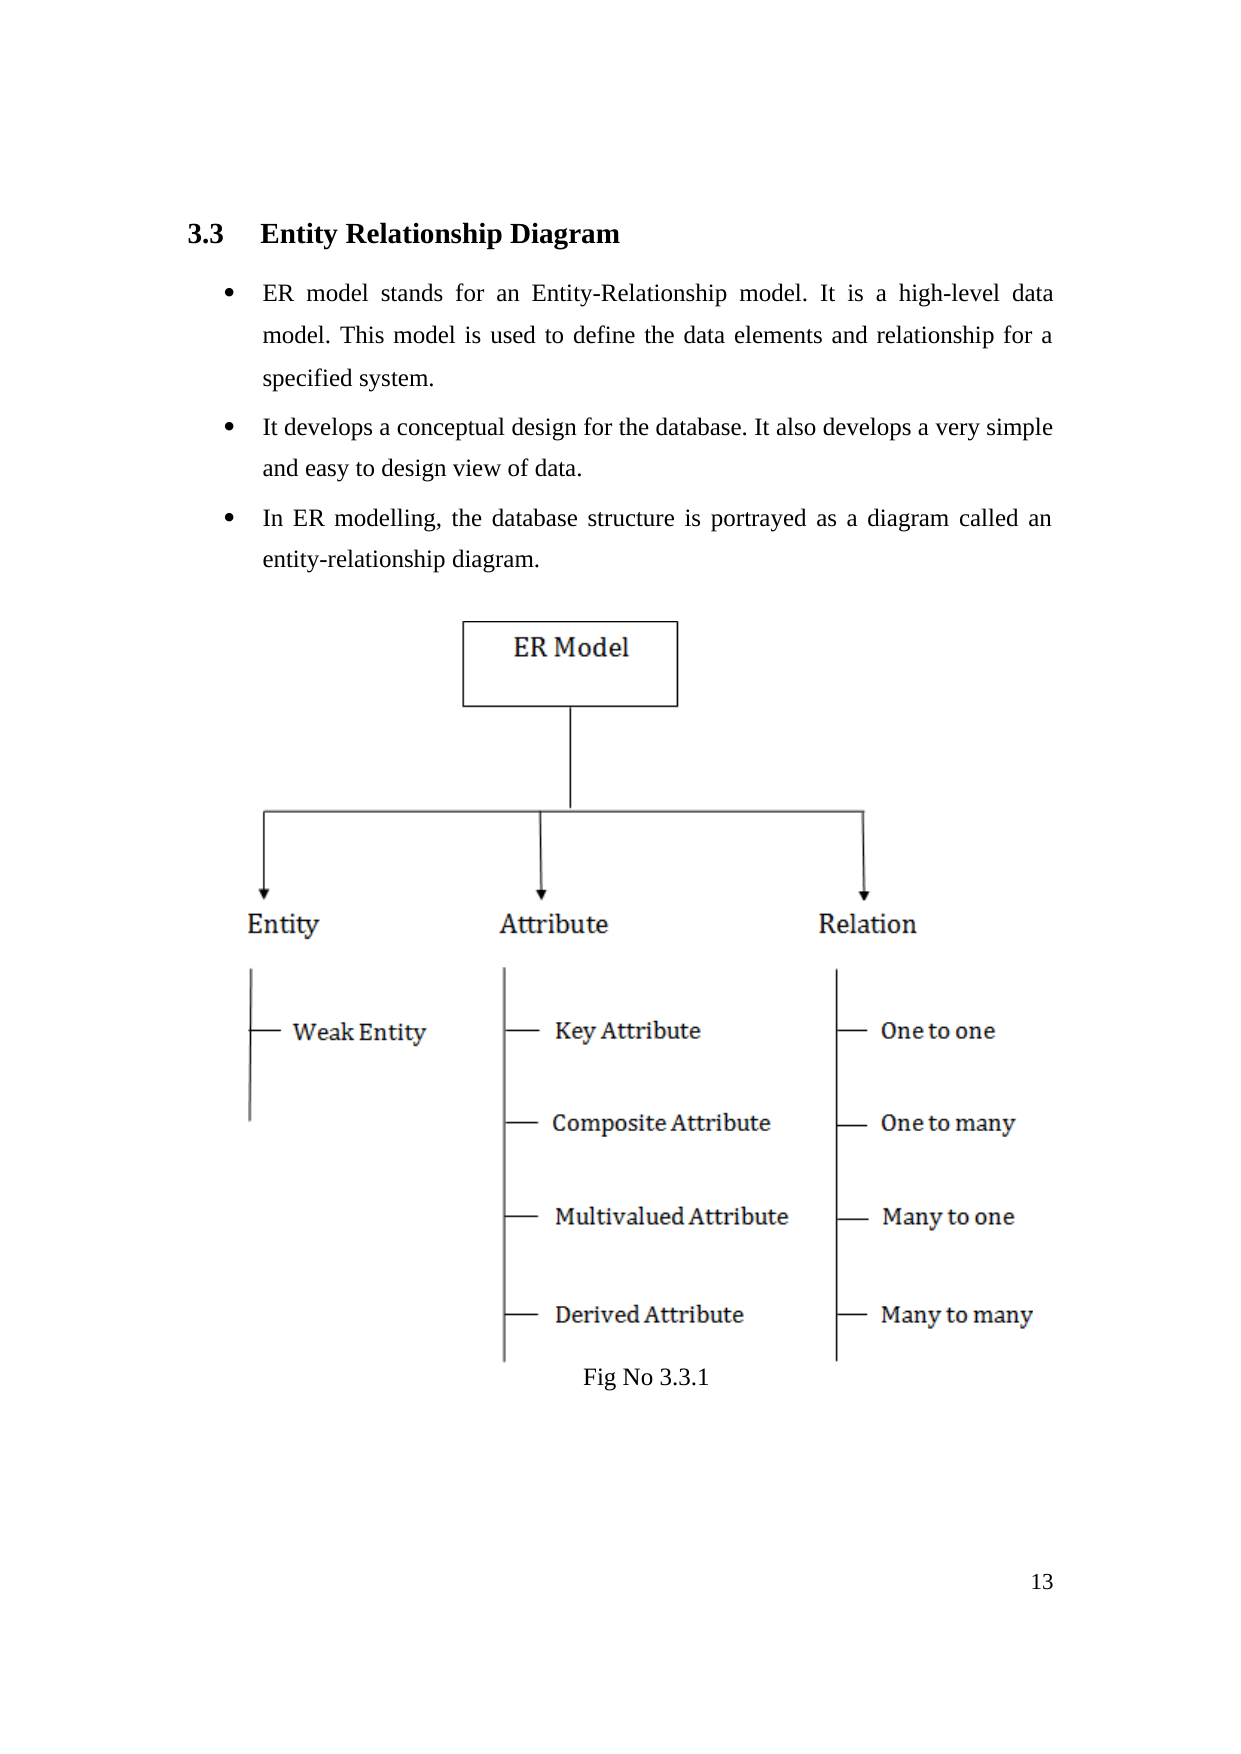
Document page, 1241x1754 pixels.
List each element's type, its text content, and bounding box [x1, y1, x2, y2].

list ER model stands for an Entity-Relationship model. It is a high-level data model. This model is used to define the data elements and relationship for a specified system. [225, 278, 1053, 391]
picture [247, 621, 1033, 1363]
list It develops a conceptual design for the database. It also develops a very simple and easy to design view of data. [225, 412, 1054, 482]
subtitle Entity Relationship Diagram [187, 216, 1196, 249]
list In ER modelling, the database structure is portrayed as a diagram called an entity-relationship diagram. [225, 503, 1053, 573]
